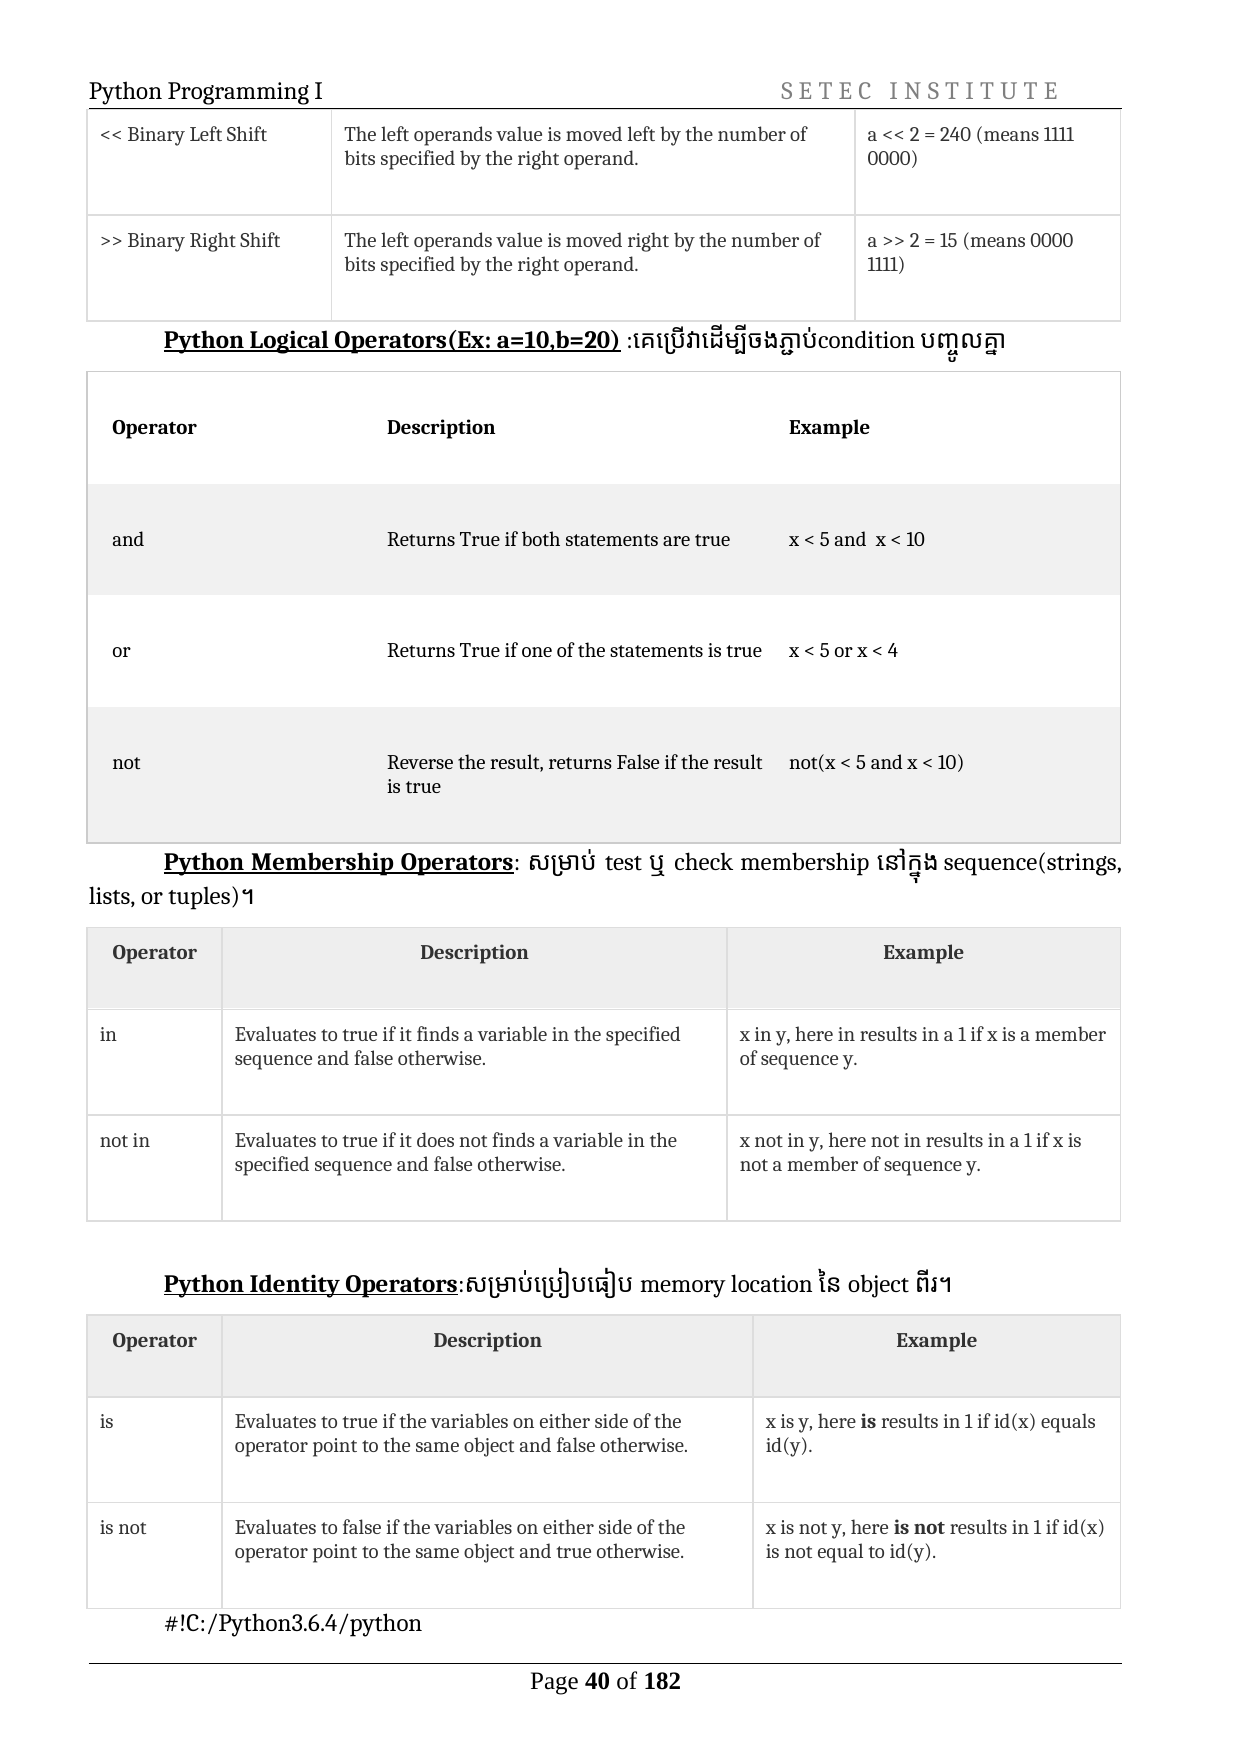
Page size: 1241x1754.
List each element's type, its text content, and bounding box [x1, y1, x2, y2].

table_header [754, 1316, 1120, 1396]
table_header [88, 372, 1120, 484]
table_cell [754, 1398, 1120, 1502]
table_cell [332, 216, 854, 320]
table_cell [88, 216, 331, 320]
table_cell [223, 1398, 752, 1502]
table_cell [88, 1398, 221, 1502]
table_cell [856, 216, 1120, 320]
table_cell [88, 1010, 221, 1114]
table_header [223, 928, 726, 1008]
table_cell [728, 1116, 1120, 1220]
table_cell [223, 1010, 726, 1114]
text Python Identity Operators:សម្រាប់ប្រៀបធៀប memory location នៃ object ពីរ។ [89, 1265, 1122, 1299]
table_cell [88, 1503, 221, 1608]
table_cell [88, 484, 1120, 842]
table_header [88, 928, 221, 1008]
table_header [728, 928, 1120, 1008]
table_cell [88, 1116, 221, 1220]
text Python Logical Operators(Ex: a=10,b=20) :គេប្រើវាដើម្បីចងភ្ជាប់conditionបញ្ចូលគ្នា [89, 322, 1122, 356]
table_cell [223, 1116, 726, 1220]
text Python Membership Operators: សម្រាប់ test ឬ check membership នៅក្នុងsequence(strings, lists, or tuples)។ [89, 844, 1122, 912]
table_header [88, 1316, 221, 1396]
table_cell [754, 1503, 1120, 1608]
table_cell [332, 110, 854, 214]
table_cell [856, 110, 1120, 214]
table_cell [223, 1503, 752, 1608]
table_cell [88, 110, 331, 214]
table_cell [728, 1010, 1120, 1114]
text #!C:/Python3.6.4/python [89, 1609, 1122, 1638]
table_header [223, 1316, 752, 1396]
